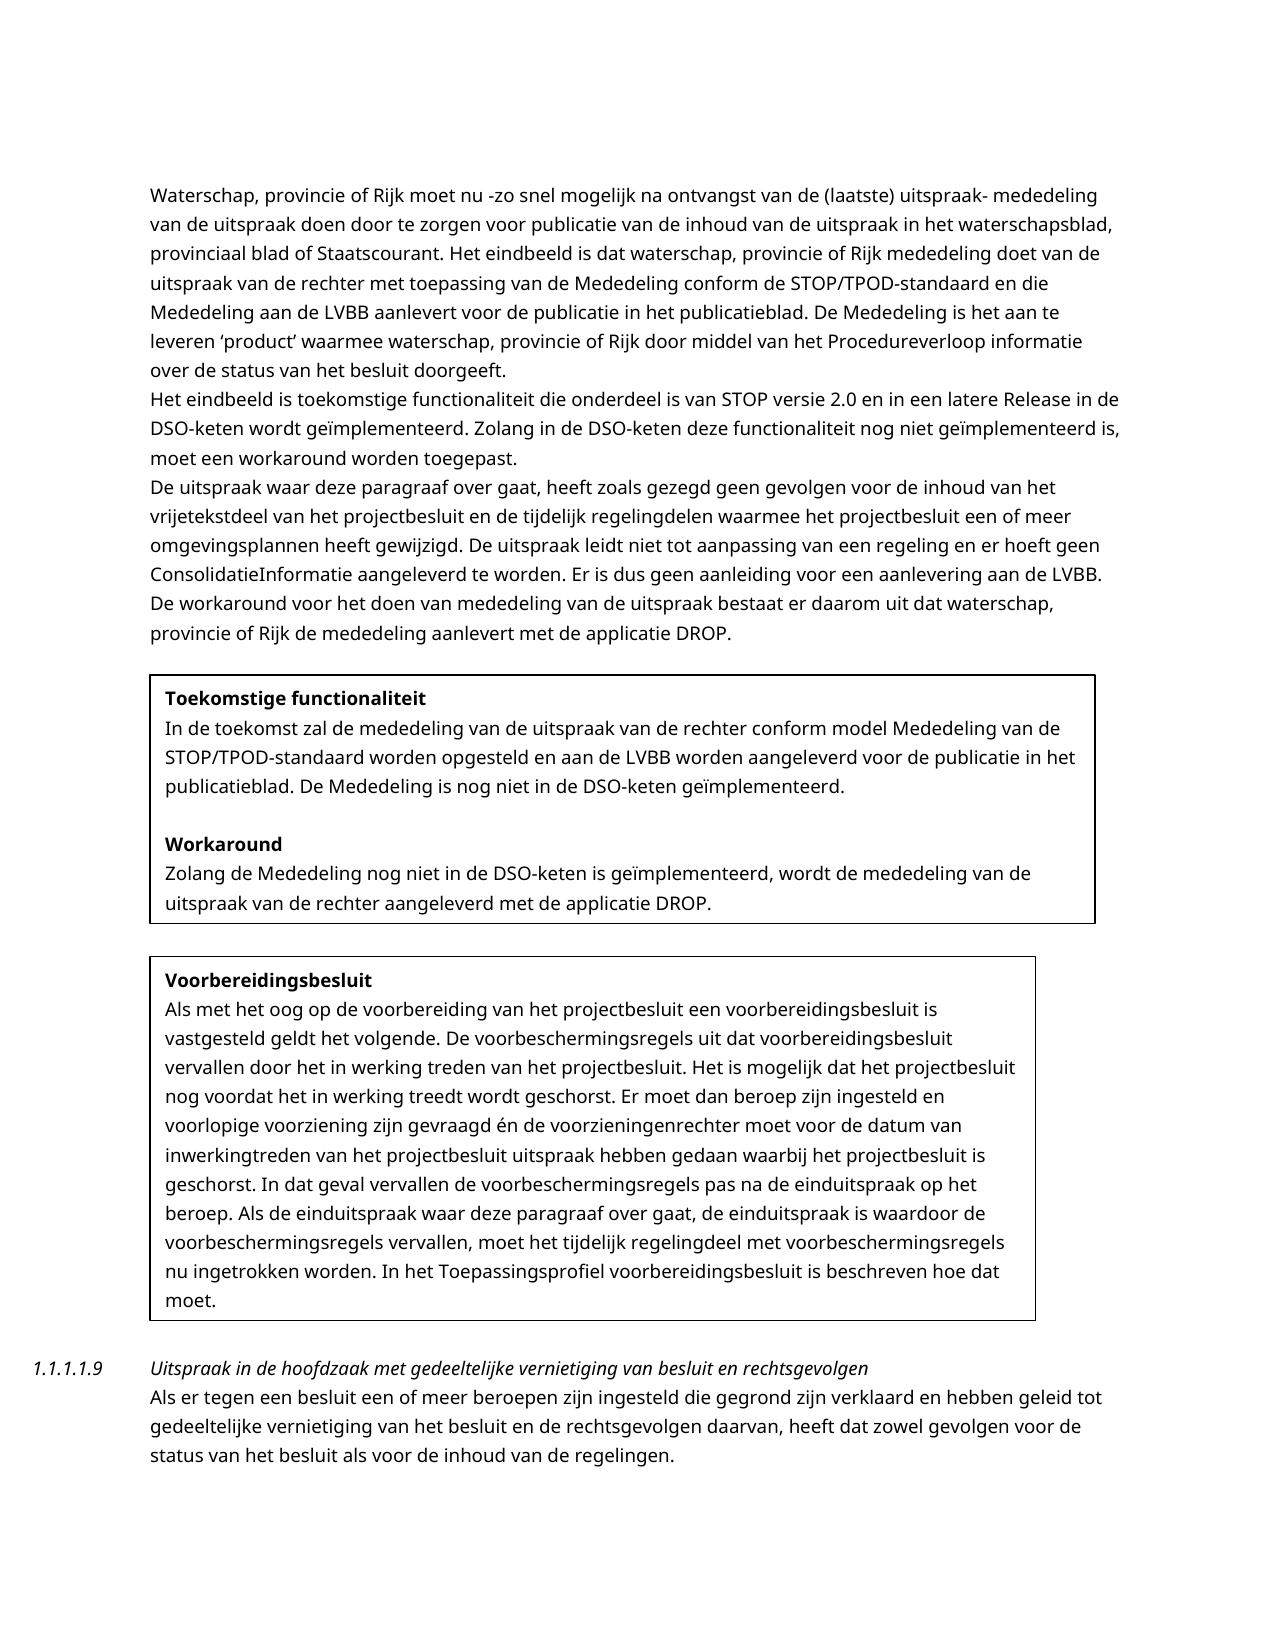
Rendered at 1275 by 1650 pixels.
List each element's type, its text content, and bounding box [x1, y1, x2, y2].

text Het eindbeeld is toekomstige functionaliteit die onderdeel is van STOP versie 2.0 en in een latere Release in de DSO-keten wordt geïmplementeerd. Zolang in de DSO-keten deze functionaliteit nog niet geïmplementeerd is, moet een workaround worden toegepast. [150, 383, 1125, 471]
text Als er tegen een besluit een of meer beroepen zijn ingesteld die gegrond zijn verklaard en hebben geleid tot gedeeltelijke vernietiging van het besluit en de rechtsgevolgen daarvan, heeft dat zowel gevolgen voor de status van het besluit als voor de inhoud van de regelingen. [150, 1381, 1125, 1468]
subtitle Uitspraak in de hoofdzaak met gedeeltelijke vernietiging van besluit en rechtsgevolgen [32, 1352, 1125, 1381]
text Waterschap, provincie of Rijk moet nu -zo snel mogelijk na ontvangst van de (laatste) uitspraak- mededeling van de uitspraak doen door te zorgen voor publicatie van de inhoud van de uitspraak in het waterschapsblad, provinciaal blad of Staatscourant. Het eindbeeld is dat waterschap, provincie of Rijk mededeling doet van de uitspraak van de rechter met toepassing van de Mededeling conform de STOP/TPOD-standaard en die Mededeling aan de LVBB aanlevert voor de publicatie in het publicatieblad. De Mededeling is het aan te leveren ‘product’ waarmee waterschap, provincie of Rijk door middel van het Procedureverloop informatie over de status van het besluit doorgeeft. [150, 179, 1125, 383]
text De uitspraak waar deze paragraaf over gaat, heeft zoals gezegd geen gevolgen voor de inhoud van het vrijetekstdeel van het projectbesluit en de tijdelijk regelingdelen waarmee het projectbesluit een of meer omgevingsplannen heeft gewijzigd. De uitspraak leidt niet tot aanpassing van een regeling en er hoeft geen ConsolidatieInformatie aangeleverd te worden. Er is dus geen aanleiding voor een aanlevering aan de LVBB. De workaround voor het doen van mededeling van de uitspraak bestaat er daarom uit dat waterschap, provincie of Rijk de mededeling aanlevert met de applicatie DROP. [150, 471, 1125, 646]
